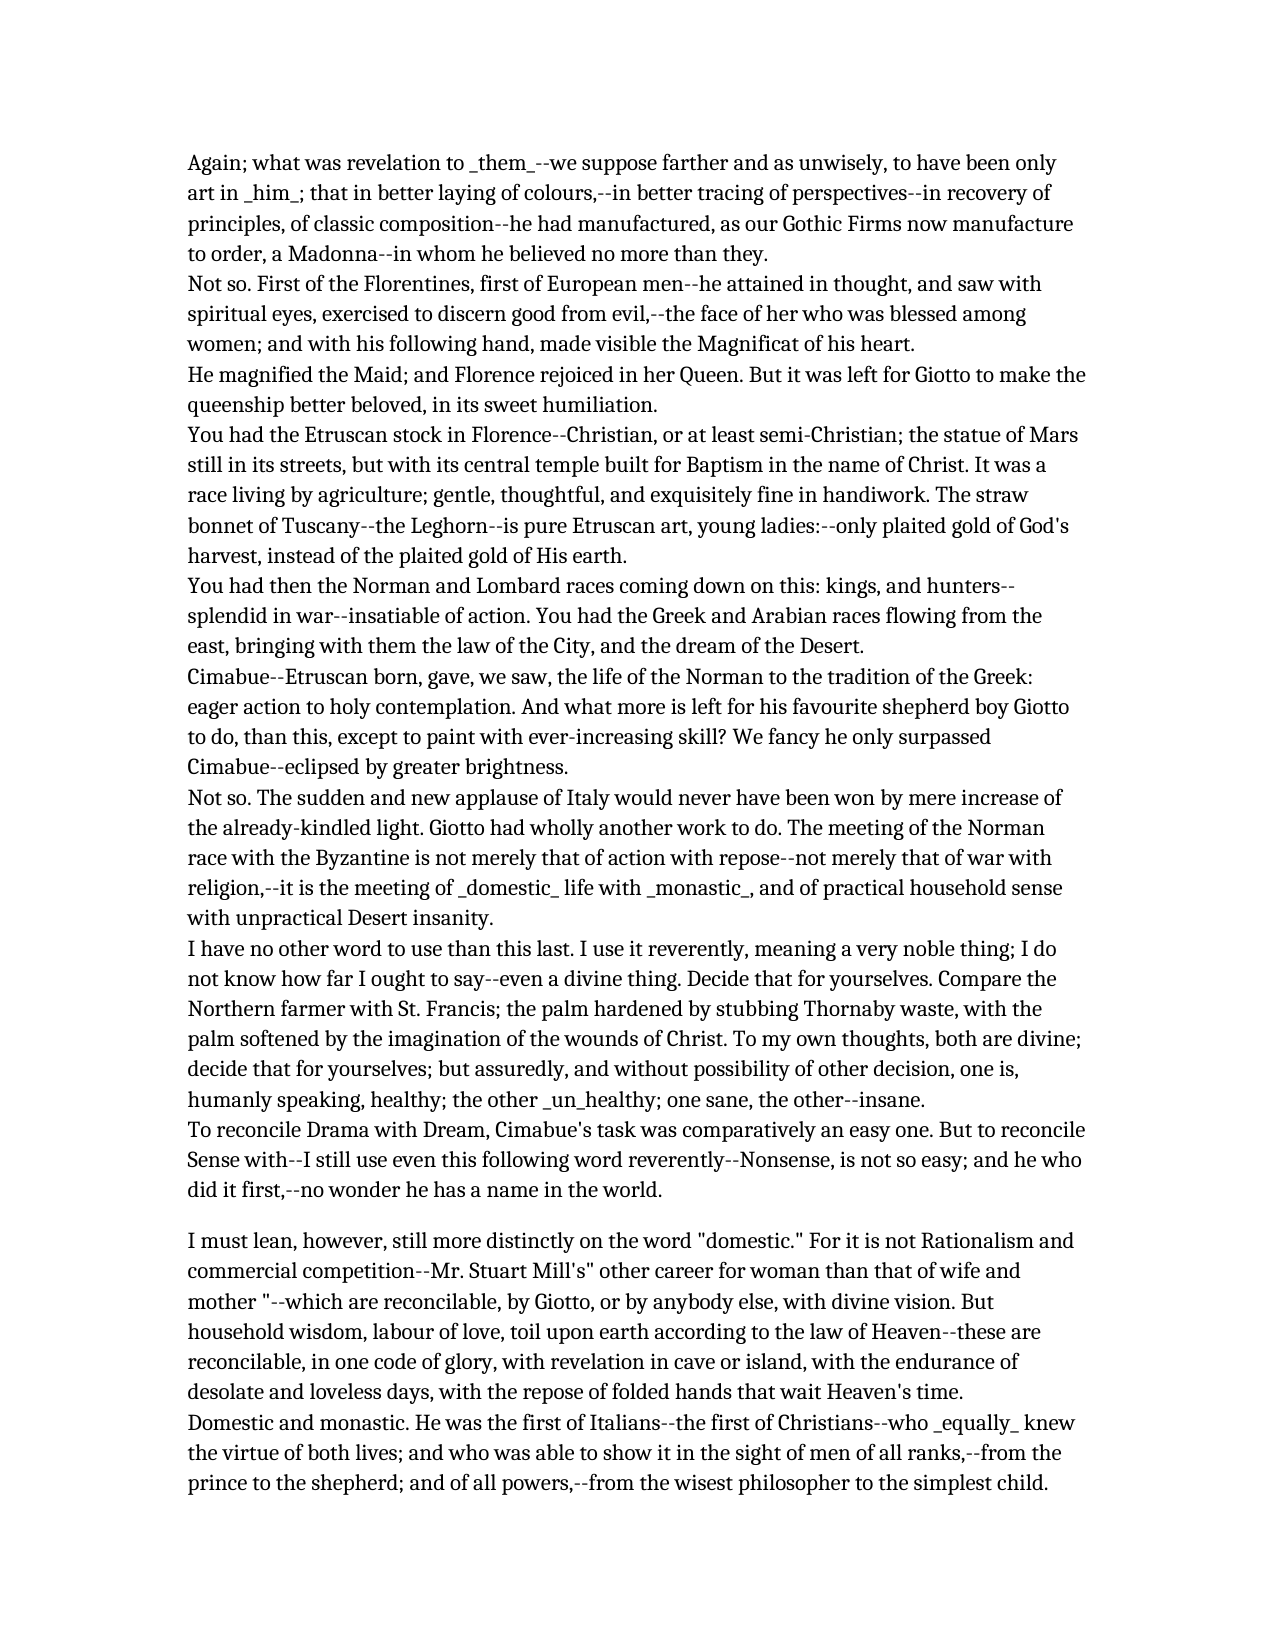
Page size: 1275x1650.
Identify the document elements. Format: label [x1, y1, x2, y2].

text [187, 150, 1087, 1203]
text [187, 1228, 1087, 1496]
